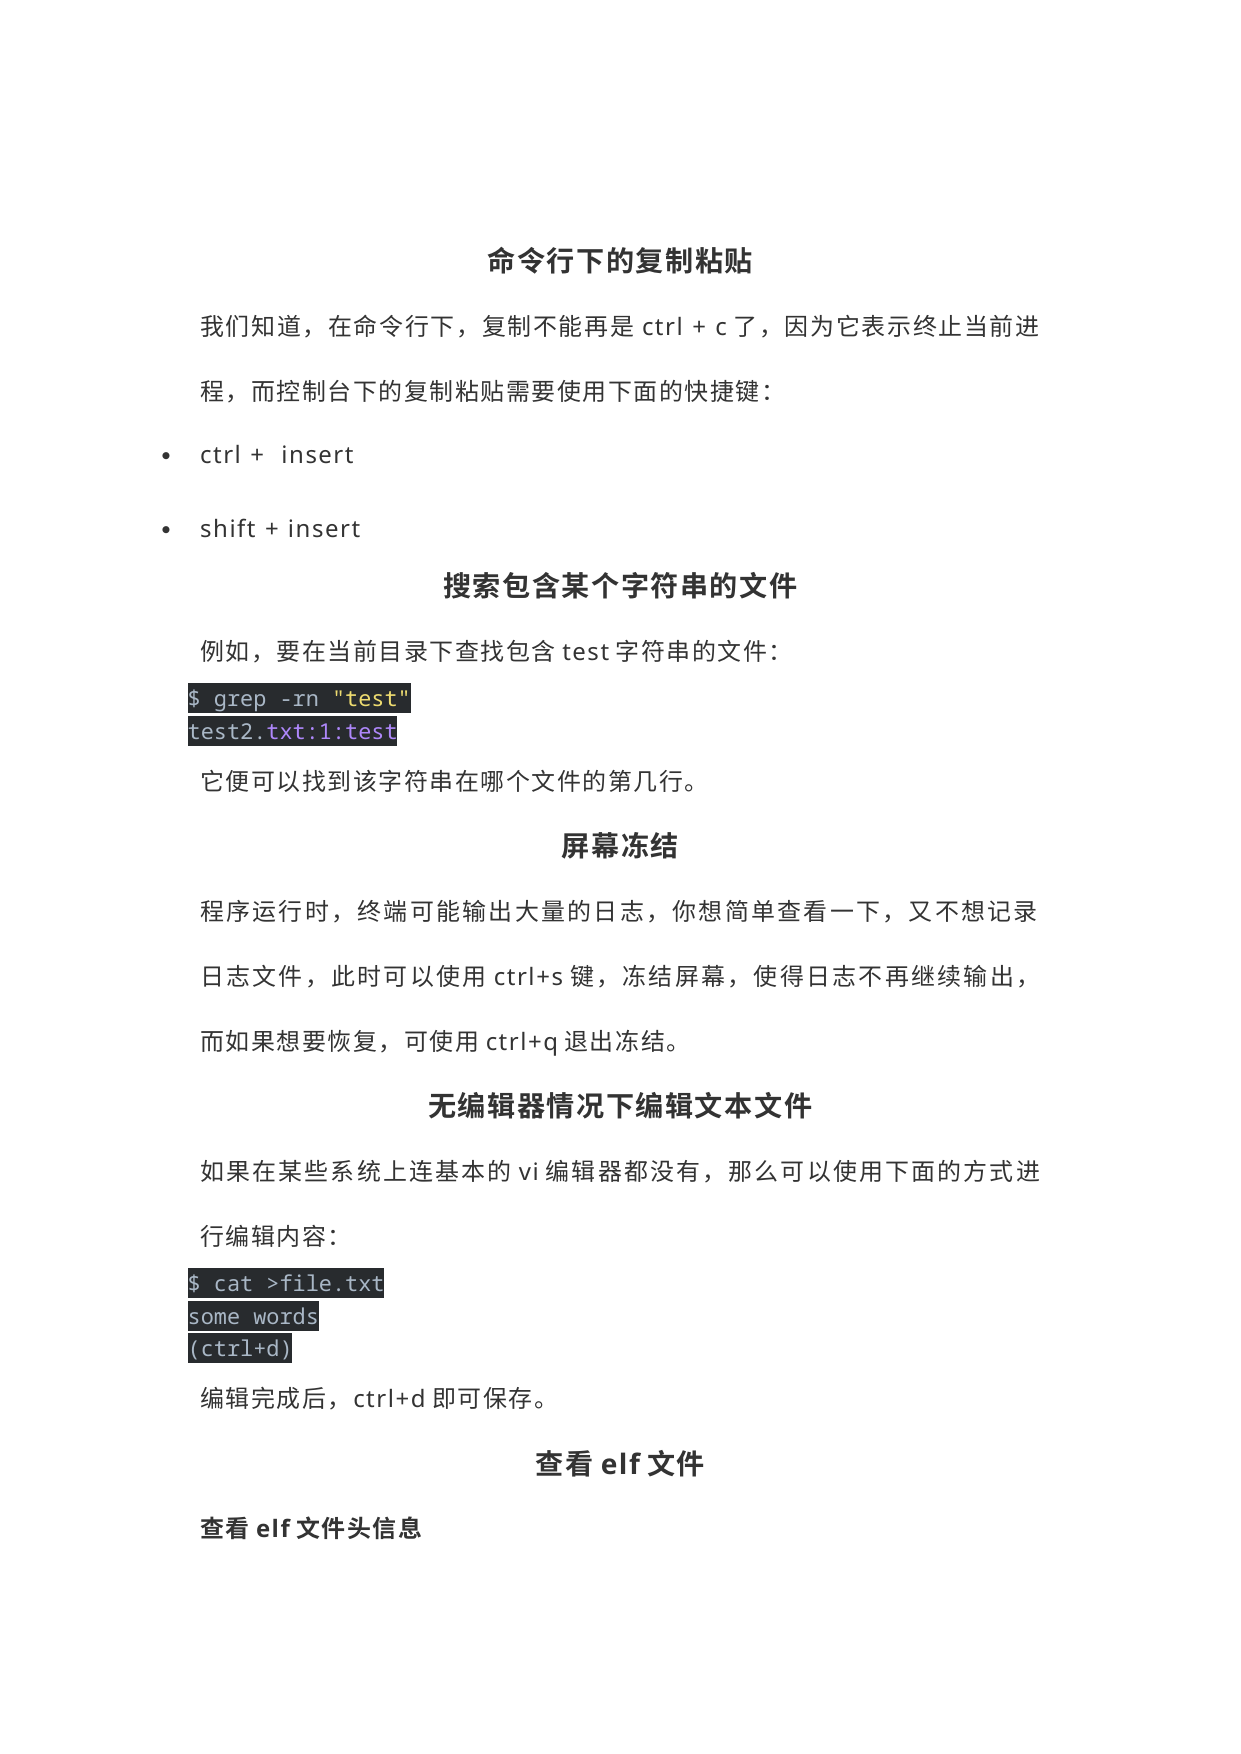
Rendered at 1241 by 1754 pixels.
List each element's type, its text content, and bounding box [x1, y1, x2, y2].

text 查看elf文件头信息 [200, 1494, 1040, 1559]
text 屏幕冻结 [200, 812, 1040, 877]
text 它便可以找到该字符串在哪个文件的第几行。 [200, 747, 1040, 812]
list shift + insert [162, 487, 1040, 552]
text 程序运行时，终端可能输出大量的日志，你想简单查看一下，又不想记录日志文件，此时可以使用ctrl+s键，冻结屏幕，使得日志不再继续输出，而如果想要恢复，可使用ctrl+q退出冻结。 [200, 877, 1040, 1072]
list ctrl + insert [162, 422, 1040, 487]
text 命令行下的复制粘贴 [200, 227, 1040, 292]
text $ grep -rn "test" test2.txt:1:test [187, 682, 1053, 747]
text 查看elf文件 [200, 1429, 1040, 1494]
text 编辑完成后，ctrl+d即可保存。 [200, 1364, 1040, 1429]
text 如果在某些系统上连基本的vi编辑器都没有，那么可以使用下面的方式进行编辑内容： [200, 1137, 1040, 1267]
text 例如，要在当前目录下查找包含test字符串的文件： [200, 617, 1040, 682]
text 无编辑器情况下编辑文本文件 [200, 1072, 1040, 1137]
text 搜索包含某个字符串的文件 [200, 552, 1040, 617]
text $ cat >file.txt some words (ctrl+d) [187, 1267, 1053, 1364]
text 我们知道，在命令行下，复制不能再是ctrl + c了，因为它表示终止当前进程，而控制台下的复制粘贴需要使用下面的快捷键： [200, 292, 1040, 422]
